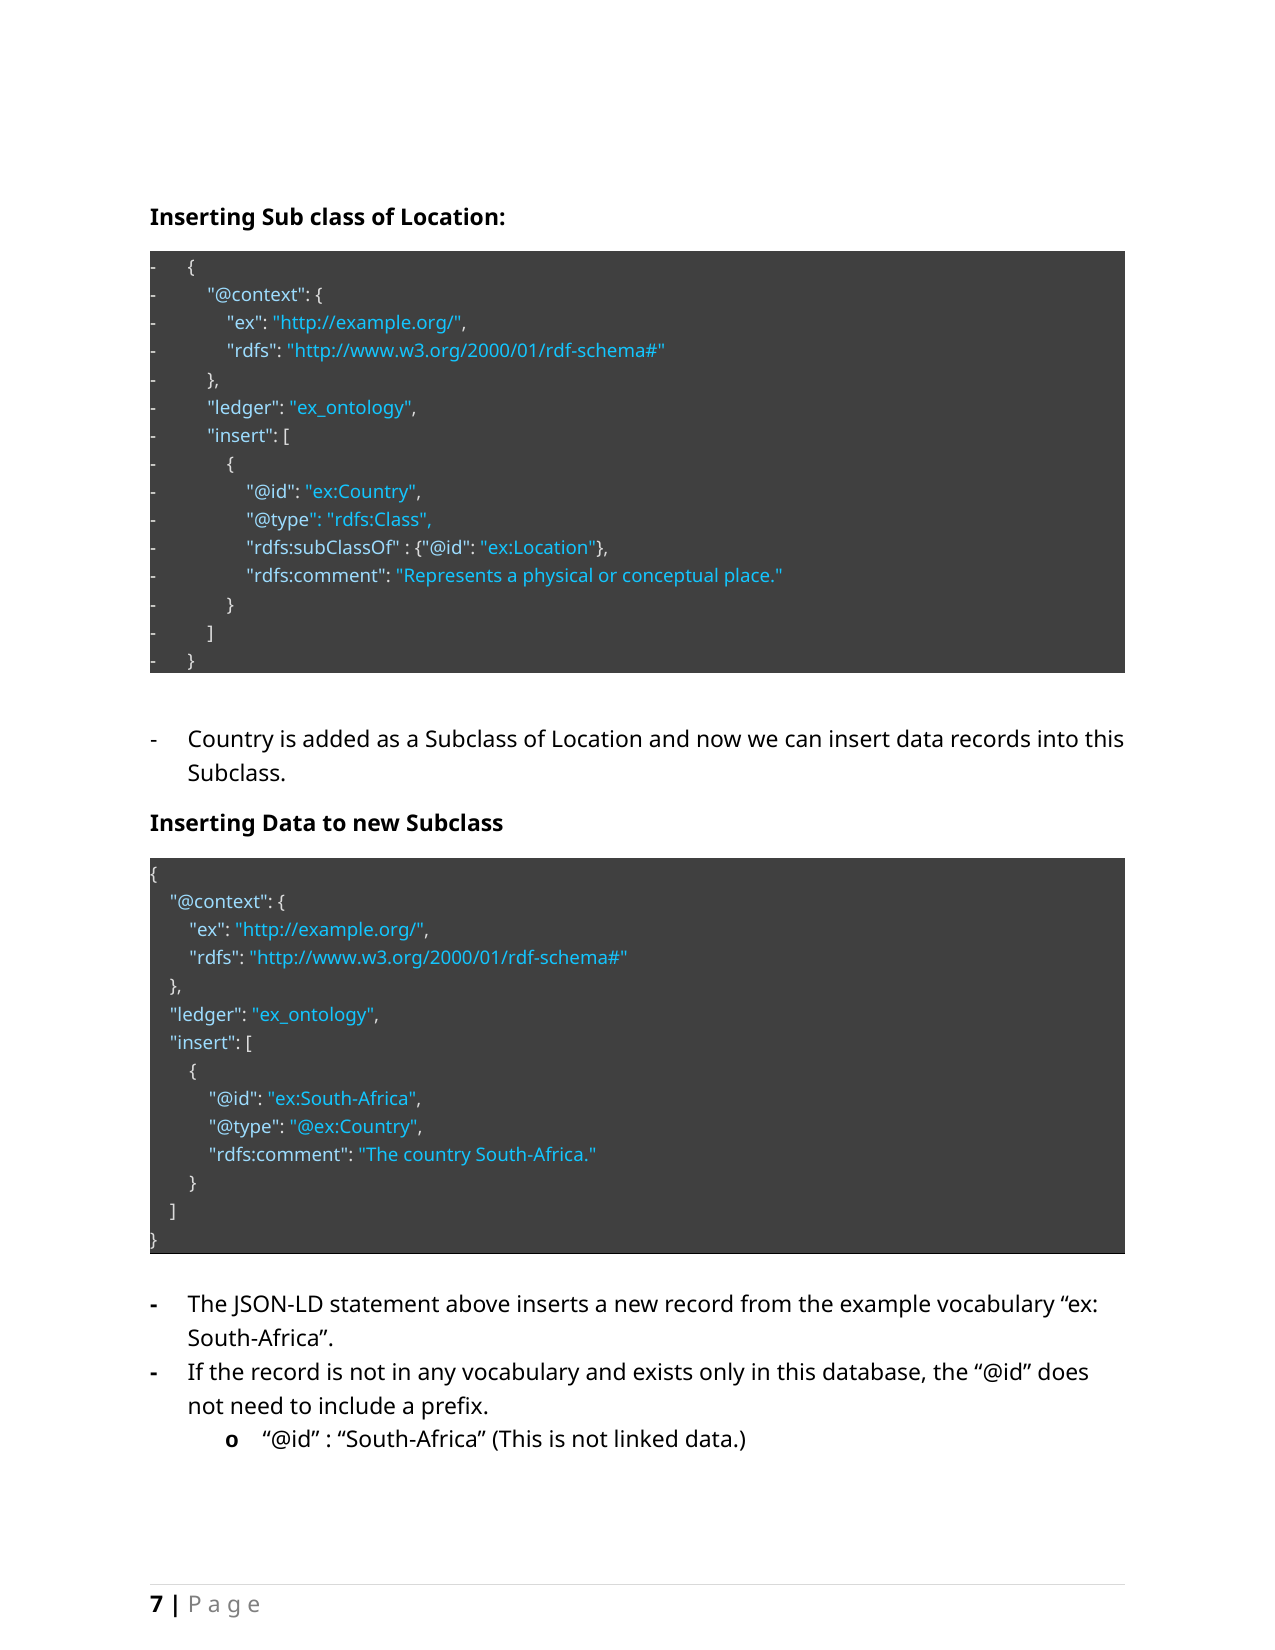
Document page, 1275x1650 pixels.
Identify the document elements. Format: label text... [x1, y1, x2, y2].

text "rdfs:comment": "The country South-Africa." [150, 1139, 1125, 1167]
list { [150, 251, 1125, 279]
list “@id” : “South-Africa” (This is not linked data.) [225, 1423, 1125, 1455]
text "ledger": "ex_ontology", [150, 998, 1125, 1026]
list ] [150, 616, 1125, 644]
list "insert": [ [150, 419, 1125, 448]
list "@type": "rdfs:Class", [150, 504, 1125, 532]
list "ledger": "ex_ontology", [150, 391, 1125, 419]
text "@context": { [150, 886, 1125, 914]
picture [304, 1123, 312, 1131]
text }, [150, 970, 1125, 998]
text ] [150, 1195, 1125, 1223]
text "insert": [ [150, 1026, 1125, 1054]
list The JSON-LD statement above inserts a new record from the example vocabulary “ex: South-Africa”. [150, 1288, 1125, 1353]
list "ex": "http://example.org/", [150, 307, 1125, 335]
list { [150, 448, 1125, 476]
list If the record is not in any vocabulary and exists only in this database, the “@id” does not need to include a prefix. [150, 1356, 1125, 1421]
text { [150, 858, 1125, 886]
text "rdfs": "http://www.w3.org/2000/01/rdf-schema#" [150, 942, 1125, 970]
text { [150, 1054, 1125, 1083]
text "@id": "ex:South-Africa", [150, 1083, 1125, 1111]
text "@type": "@ex:Country", [150, 1111, 1125, 1139]
text } [150, 1167, 1125, 1195]
list "rdfs:subClassOf" : {"@id": "ex:Location"}, [150, 532, 1125, 560]
list } [150, 588, 1125, 616]
list "rdfs:comment": "Represents a physical or conceptual place." [150, 560, 1125, 588]
list "@id": "ex:Country", [150, 476, 1125, 504]
text Inserting Sub class of Location: [150, 200, 1125, 232]
list Country is added as a Subclass of Location and now we can insert data records into this Subclass. [150, 723, 1125, 788]
text Inserting Data to new Subclass [150, 807, 1125, 838]
text } [150, 1223, 1125, 1253]
list "rdfs": "http://www.w3.org/2000/01/rdf-schema#" [150, 335, 1125, 363]
list }, [150, 363, 1125, 391]
list "@context": { [150, 279, 1125, 307]
list } [150, 644, 1125, 673]
text "ex": "http://example.org/", [150, 914, 1125, 942]
